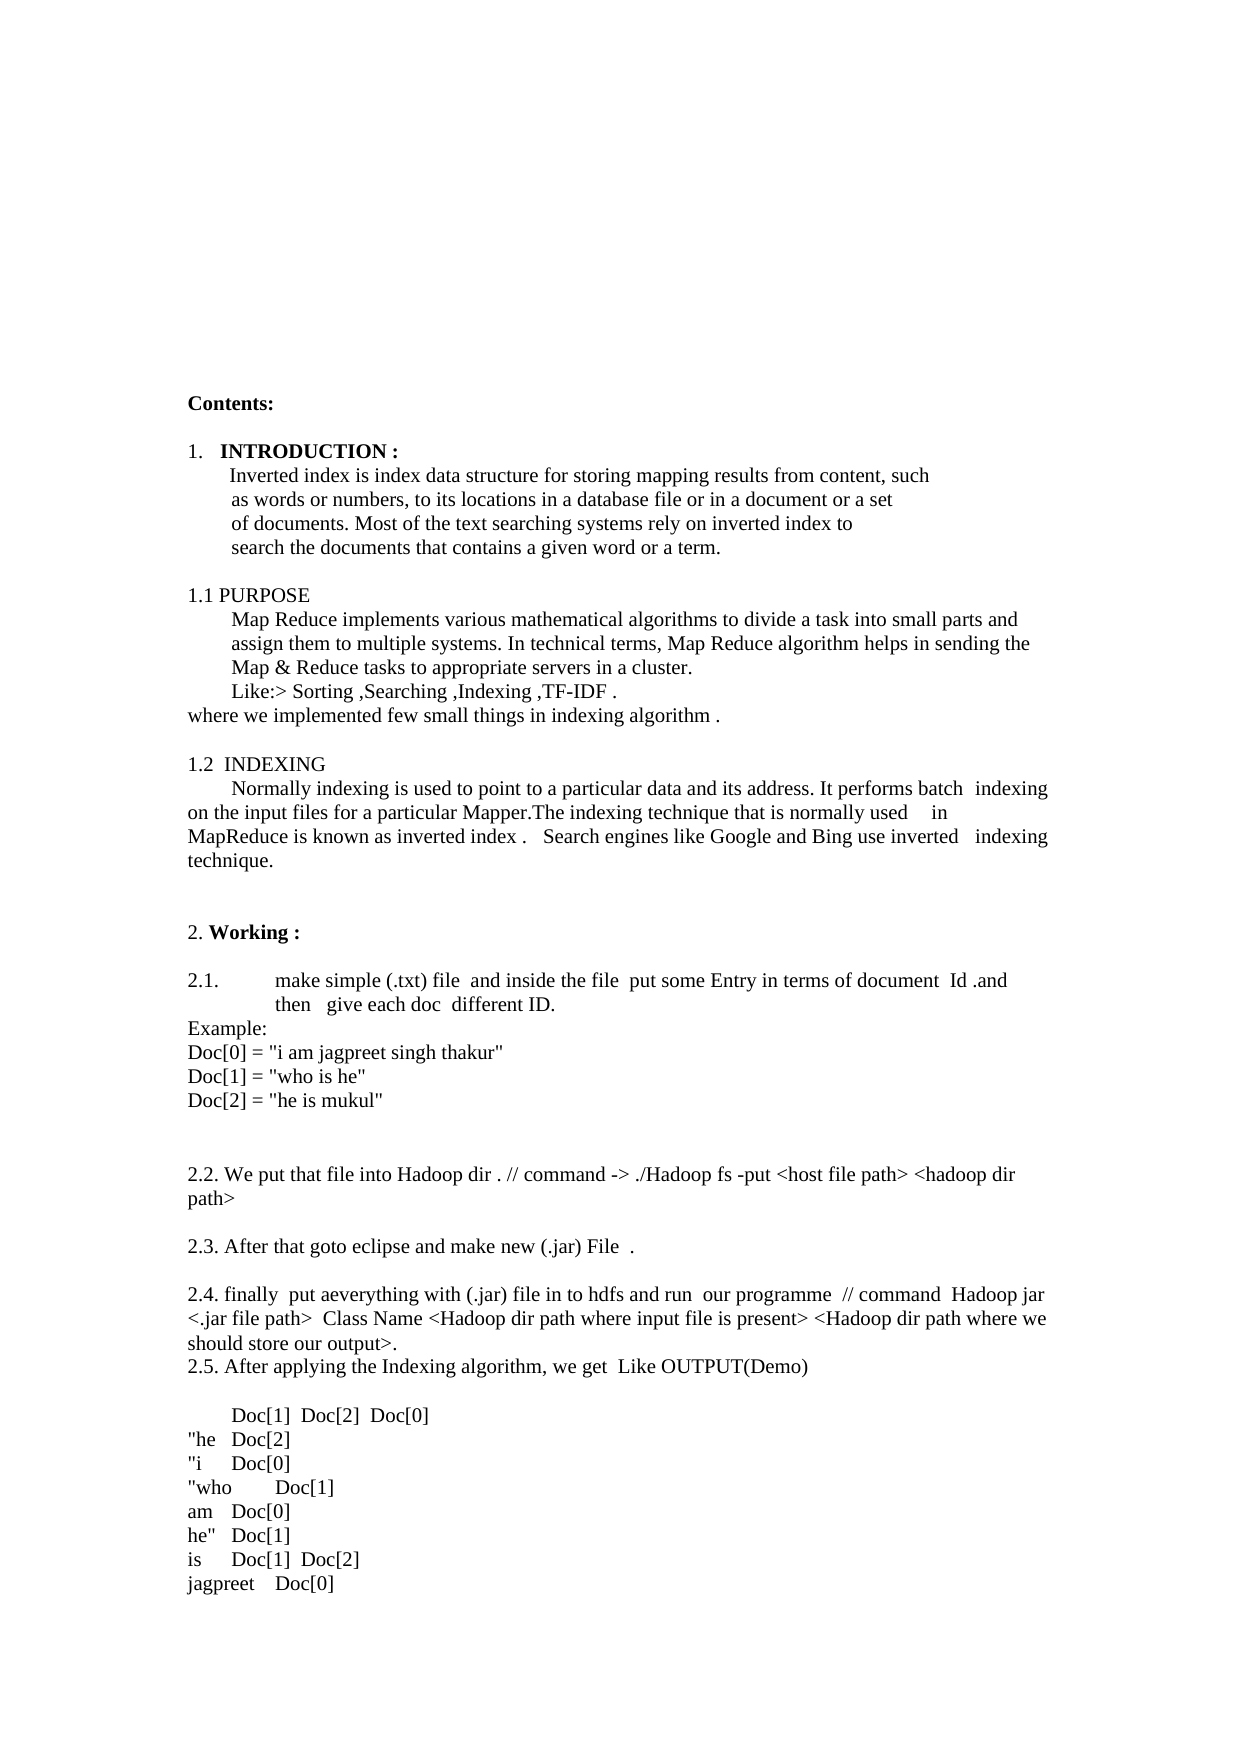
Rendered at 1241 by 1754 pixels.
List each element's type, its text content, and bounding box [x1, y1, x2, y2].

text Doc[1] = "who is he" [187, 1064, 1053, 1088]
text Doc[0] = "i am jagpreet singh thakur" [187, 1040, 1053, 1064]
text 2.3. After that goto eclipse and make new (.jar) File . [187, 1234, 1053, 1258]
text Like:> Sorting ,Searching ,Indexing ,TF-IDF . [187, 679, 1053, 703]
text 1.2 INDEXING [187, 752, 1053, 776]
list Inverted index is index data structure for storing mapping results from content, such as words or numbers, to its locations in a database file or in a document or a set of documents. Most of the text searching systems rely on inverted index to search the documents that contains a given word or a term. [187, 463, 1053, 559]
text Normally indexing is used to point to a particular data and its address. It performs batch indexing on the input files for a particular Mapper.The indexing technique that is normally used in MapReduce is known as inverted index . Search engines like Google and Bing use inverted indexing technique. [187, 776, 1053, 872]
text 1.1 PURPOSE [187, 583, 1053, 607]
list Working : [187, 920, 1053, 944]
text 2.4. finally put aeverything with (.jar) file in to hdfs and run our programme // command Hadoop jar <.jar file path> Class Name <Hadoop dir path where input file is present> <Hadoop dir path where we should store our output>. [187, 1282, 1053, 1354]
text 2.2. We put that file into Hadoop dir . // command -> ./Hadoop fs -put <host file path> <hadoop dir path> [187, 1162, 1053, 1210]
text "who Doc[1] [187, 1475, 1053, 1499]
list INTRODUCTION : [187, 439, 1053, 463]
text "i Doc[0] [187, 1451, 1053, 1475]
text 2.1. make simple (.txt) file and inside the file put some Entry in terms of document Id .and then give each doc different ID. [187, 968, 1053, 1016]
text Map Reduce implements various mathematical algorithms to divide a task into small parts and assign them to multiple systems. In technical terms, Map Reduce algorithm helps in sending the Map & Reduce tasks to appropriate servers in a cluster. [187, 607, 1053, 679]
text Doc[2] = "he is mukul" [187, 1088, 1053, 1112]
text is Doc[1] Doc[2] [187, 1547, 1053, 1571]
text jagpreet Doc[0] [187, 1571, 1053, 1595]
text where we implemented few small things in indexing algorithm . [187, 703, 1053, 727]
text 2.5. After applying the Indexing algorithm, we get Like OUTPUT(Demo) [187, 1354, 1053, 1378]
text "he Doc[2] [187, 1427, 1053, 1451]
text he" Doc[1] [187, 1523, 1053, 1547]
text Doc[1] Doc[2] Doc[0] [187, 1403, 1053, 1427]
text Contents: [187, 391, 1053, 415]
text am Doc[0] [187, 1499, 1053, 1523]
text Example: [187, 1016, 1053, 1040]
